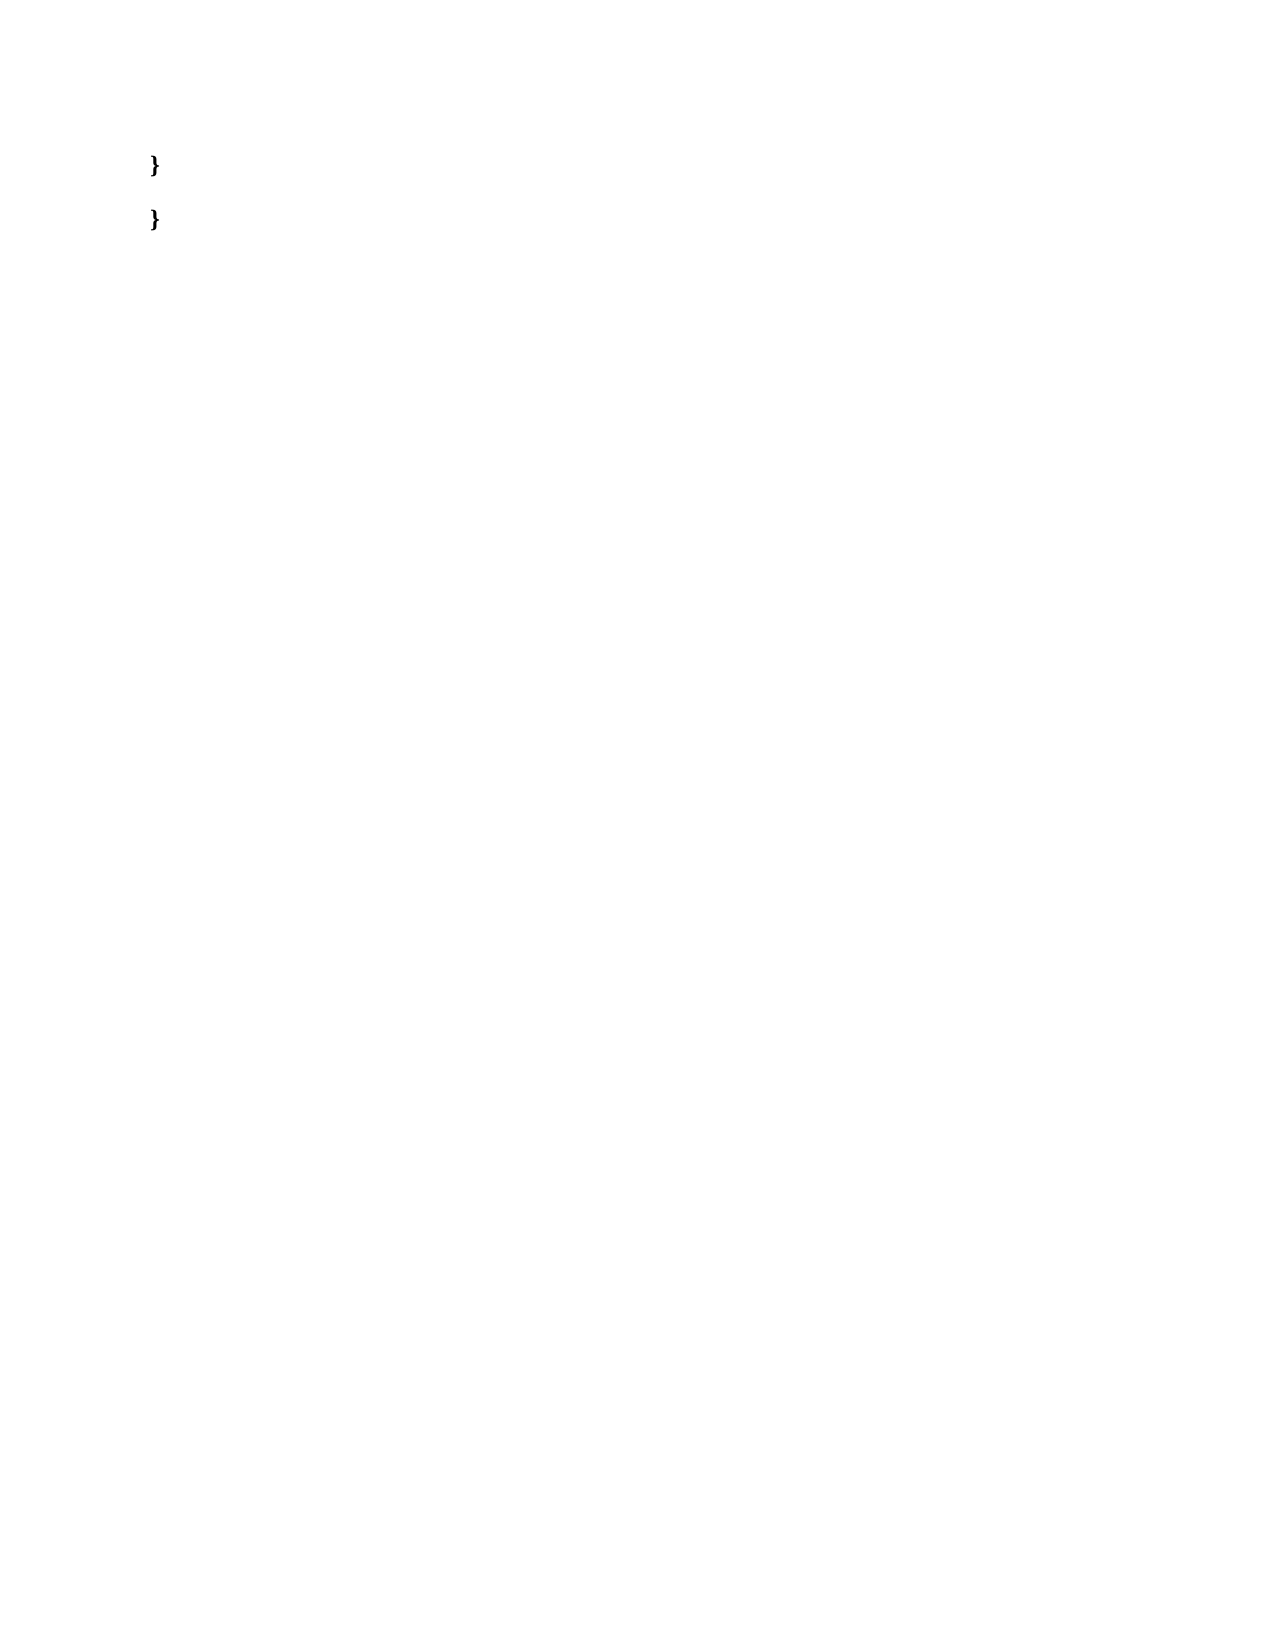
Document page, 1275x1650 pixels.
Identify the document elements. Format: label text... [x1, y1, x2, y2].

text } [150, 150, 1125, 179]
text } [150, 204, 1125, 233]
